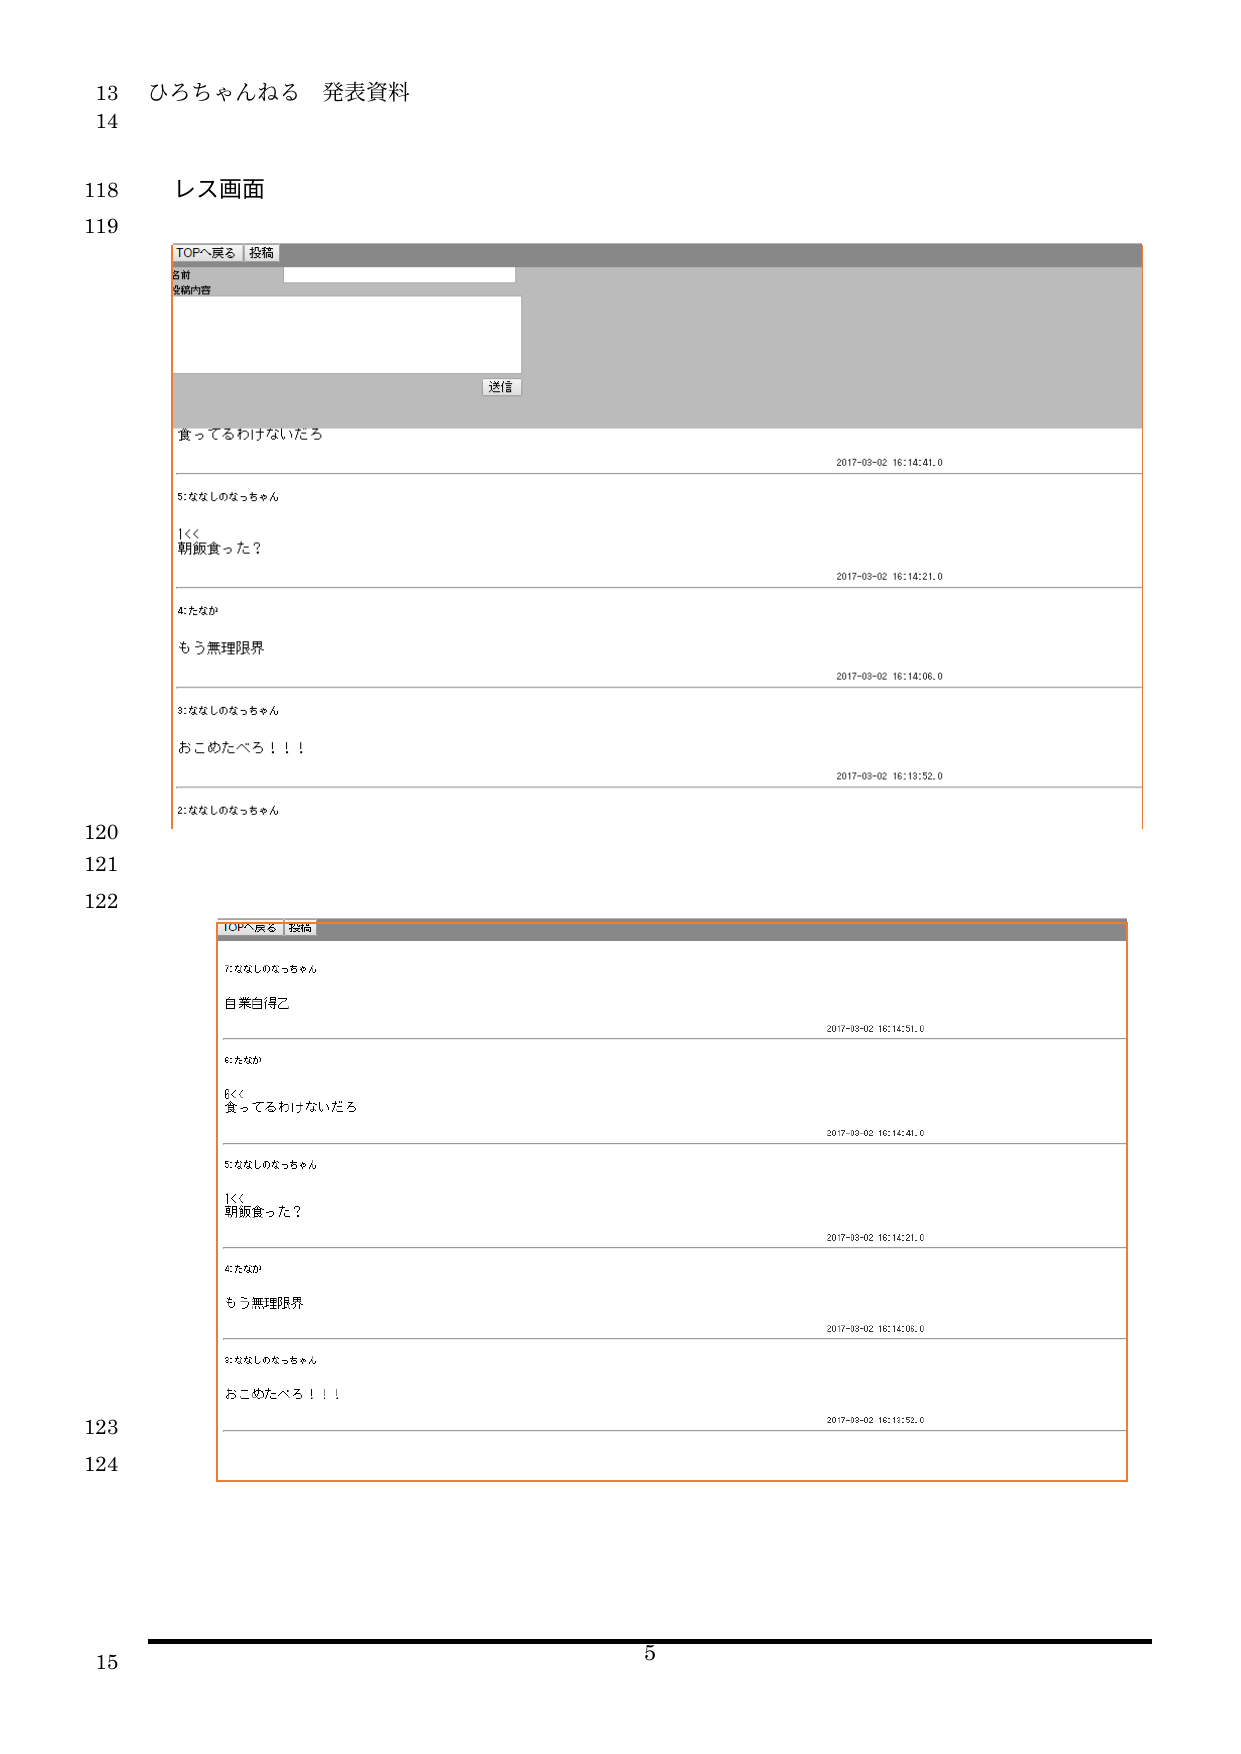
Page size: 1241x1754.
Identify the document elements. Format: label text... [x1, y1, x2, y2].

picture [217, 918, 1127, 922]
text レス画面 [174, 168, 1152, 206]
picture [218, 924, 1126, 1434]
picture [173, 243, 1142, 840]
